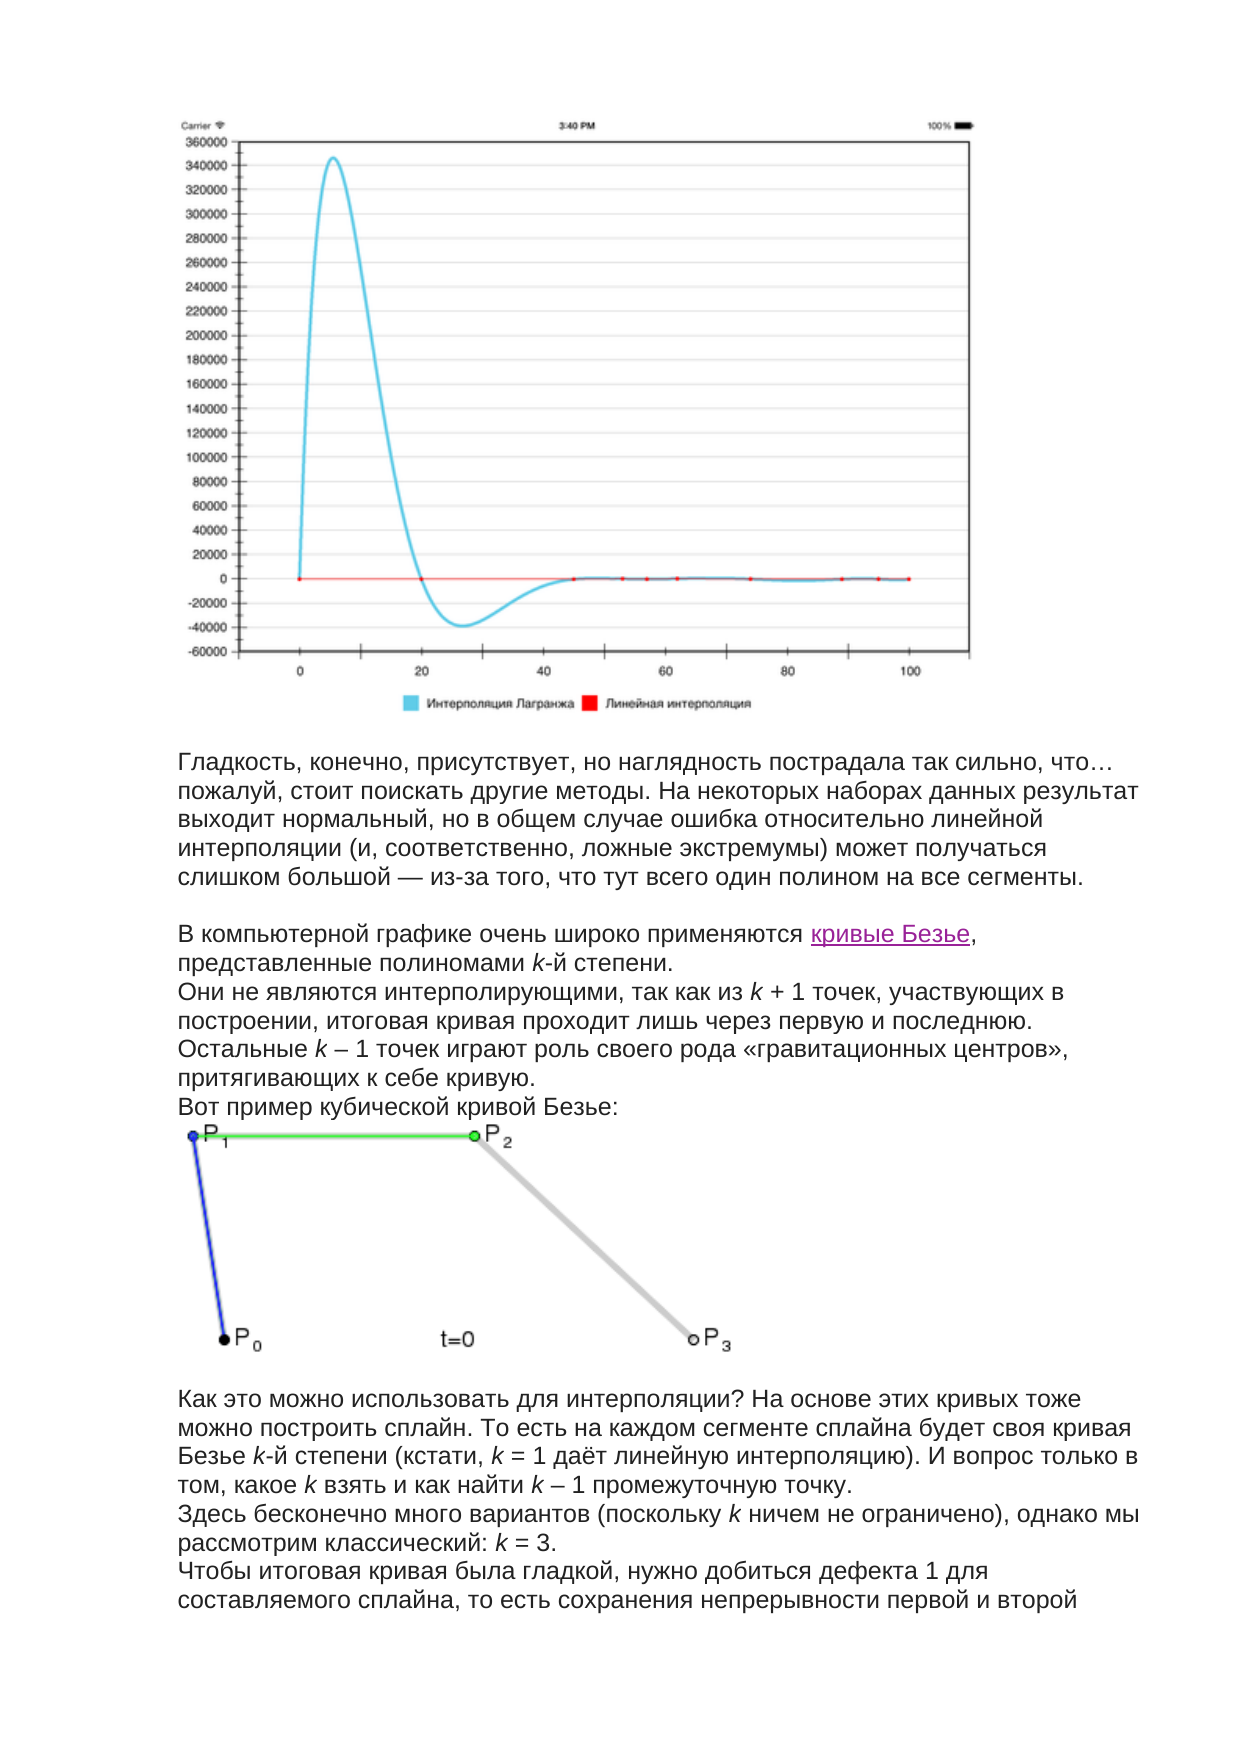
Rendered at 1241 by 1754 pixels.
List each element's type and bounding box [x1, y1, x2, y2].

text [177, 118, 1152, 1614]
picture [177, 118, 978, 719]
picture [177, 1120, 740, 1355]
